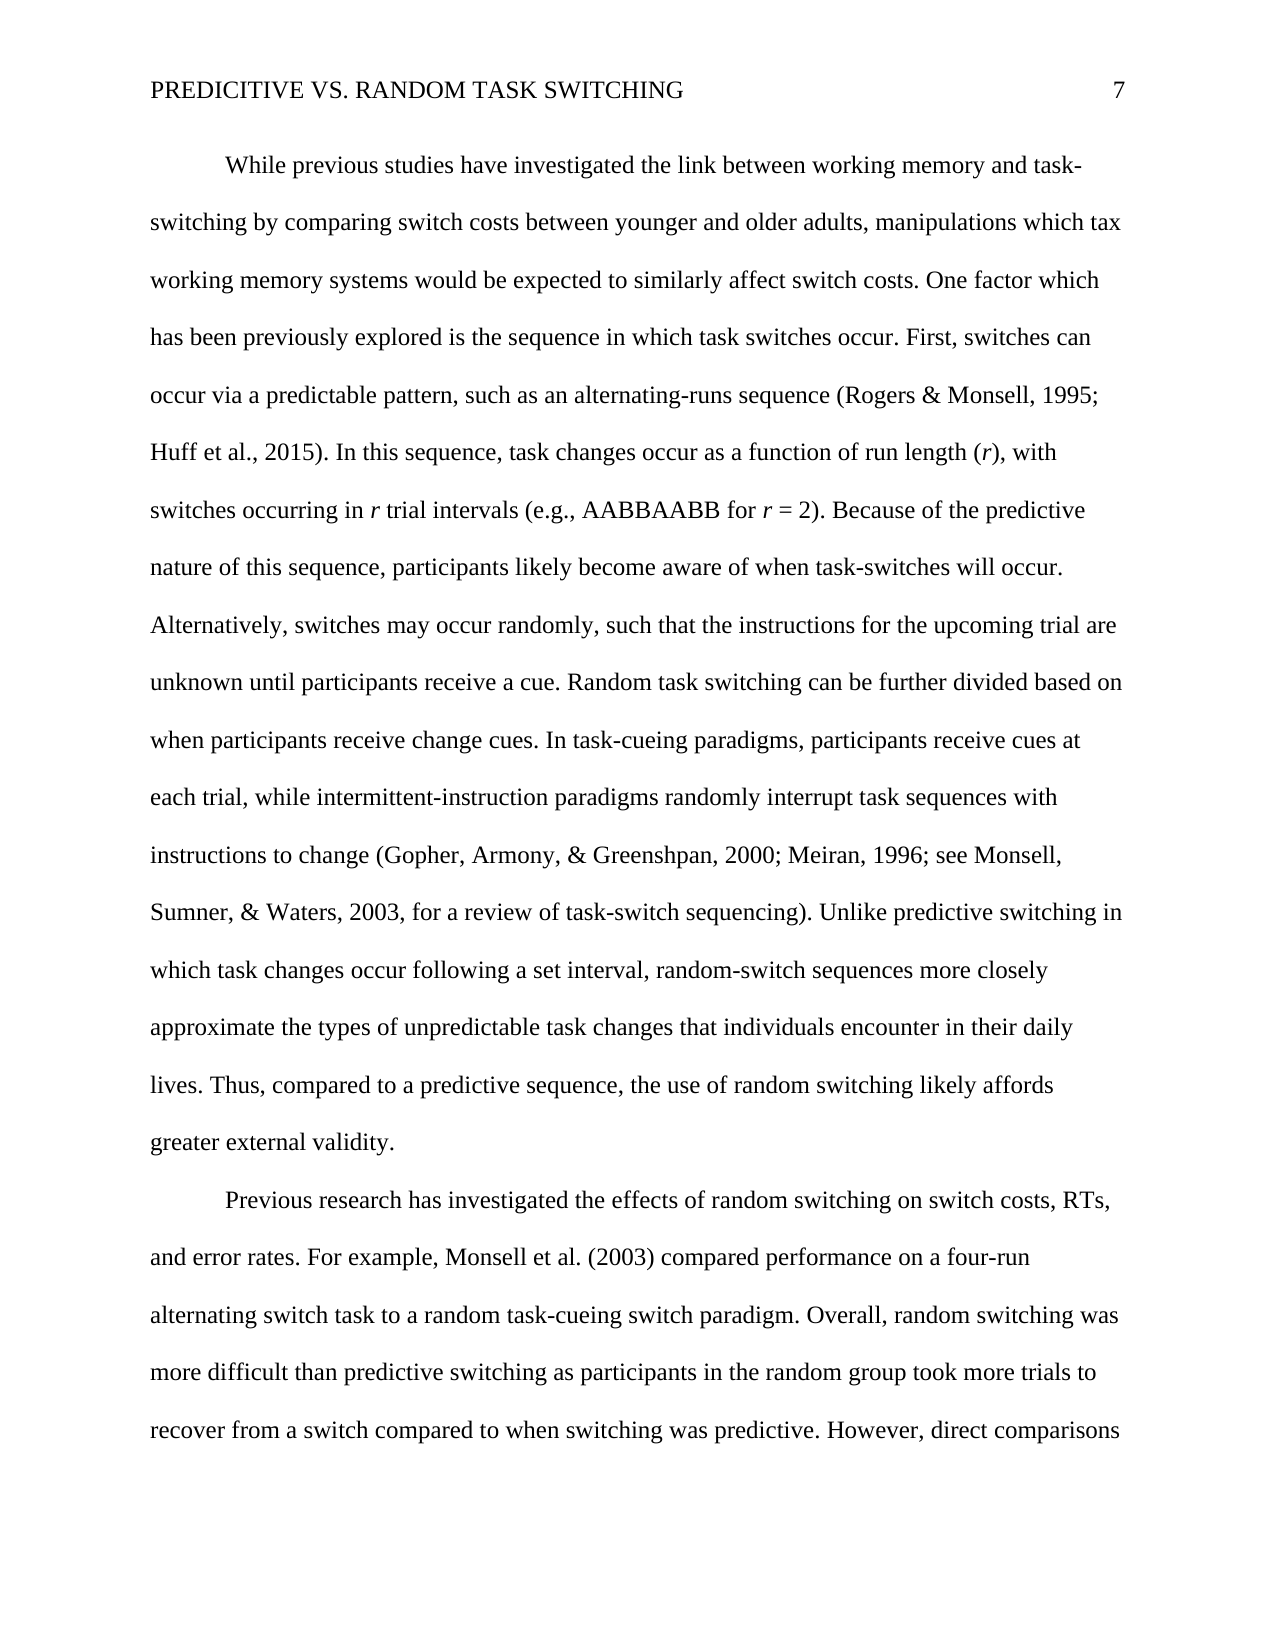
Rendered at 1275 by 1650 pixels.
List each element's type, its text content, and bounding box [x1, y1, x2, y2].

text While previous studies have investigated the link between working memory and task-switching by comparing switch costs between younger and older adults, manipulations which tax working memory systems would be expected to similarly affect switch costs. One factor which has been previously explored is the sequence in which task switches occur. First, switches can occur via a predictable pattern, such as an alternating-runs sequence (Rogers & Monsell, 1995; Huff et al., 2015). In this sequence, task changes occur as a function of run length (r), with switches occurring in r trial intervals (e.g., AABBAABB for r = 2). Because of the predictive nature of this sequence, participants likely become aware of when task-switches will occur. Alternatively, switches may occur randomly, such that the instructions for the upcoming trial are unknown until participants receive a cue. Random task switching can be further divided based on when participants receive change cues. In task-cueing paradigms, participants receive cues at each trial, while intermittent-instruction paradigms randomly interrupt task sequences with instructions to change (Gopher, Armony, & Greenshpan, 2000; Meiran, 1996; see Monsell, Sumner, & Waters, 2003, for a review of task-switch sequencing). Unlike predictive switching in which task changes occur following a set interval, random-switch sequences more closely approximate the types of unpredictable task changes that individuals encounter in their daily lives. Thus, compared to a predictive sequence, the use of random switching likely affords greater external validity. [150, 150, 1125, 1156]
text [150, 1185, 1125, 1444]
